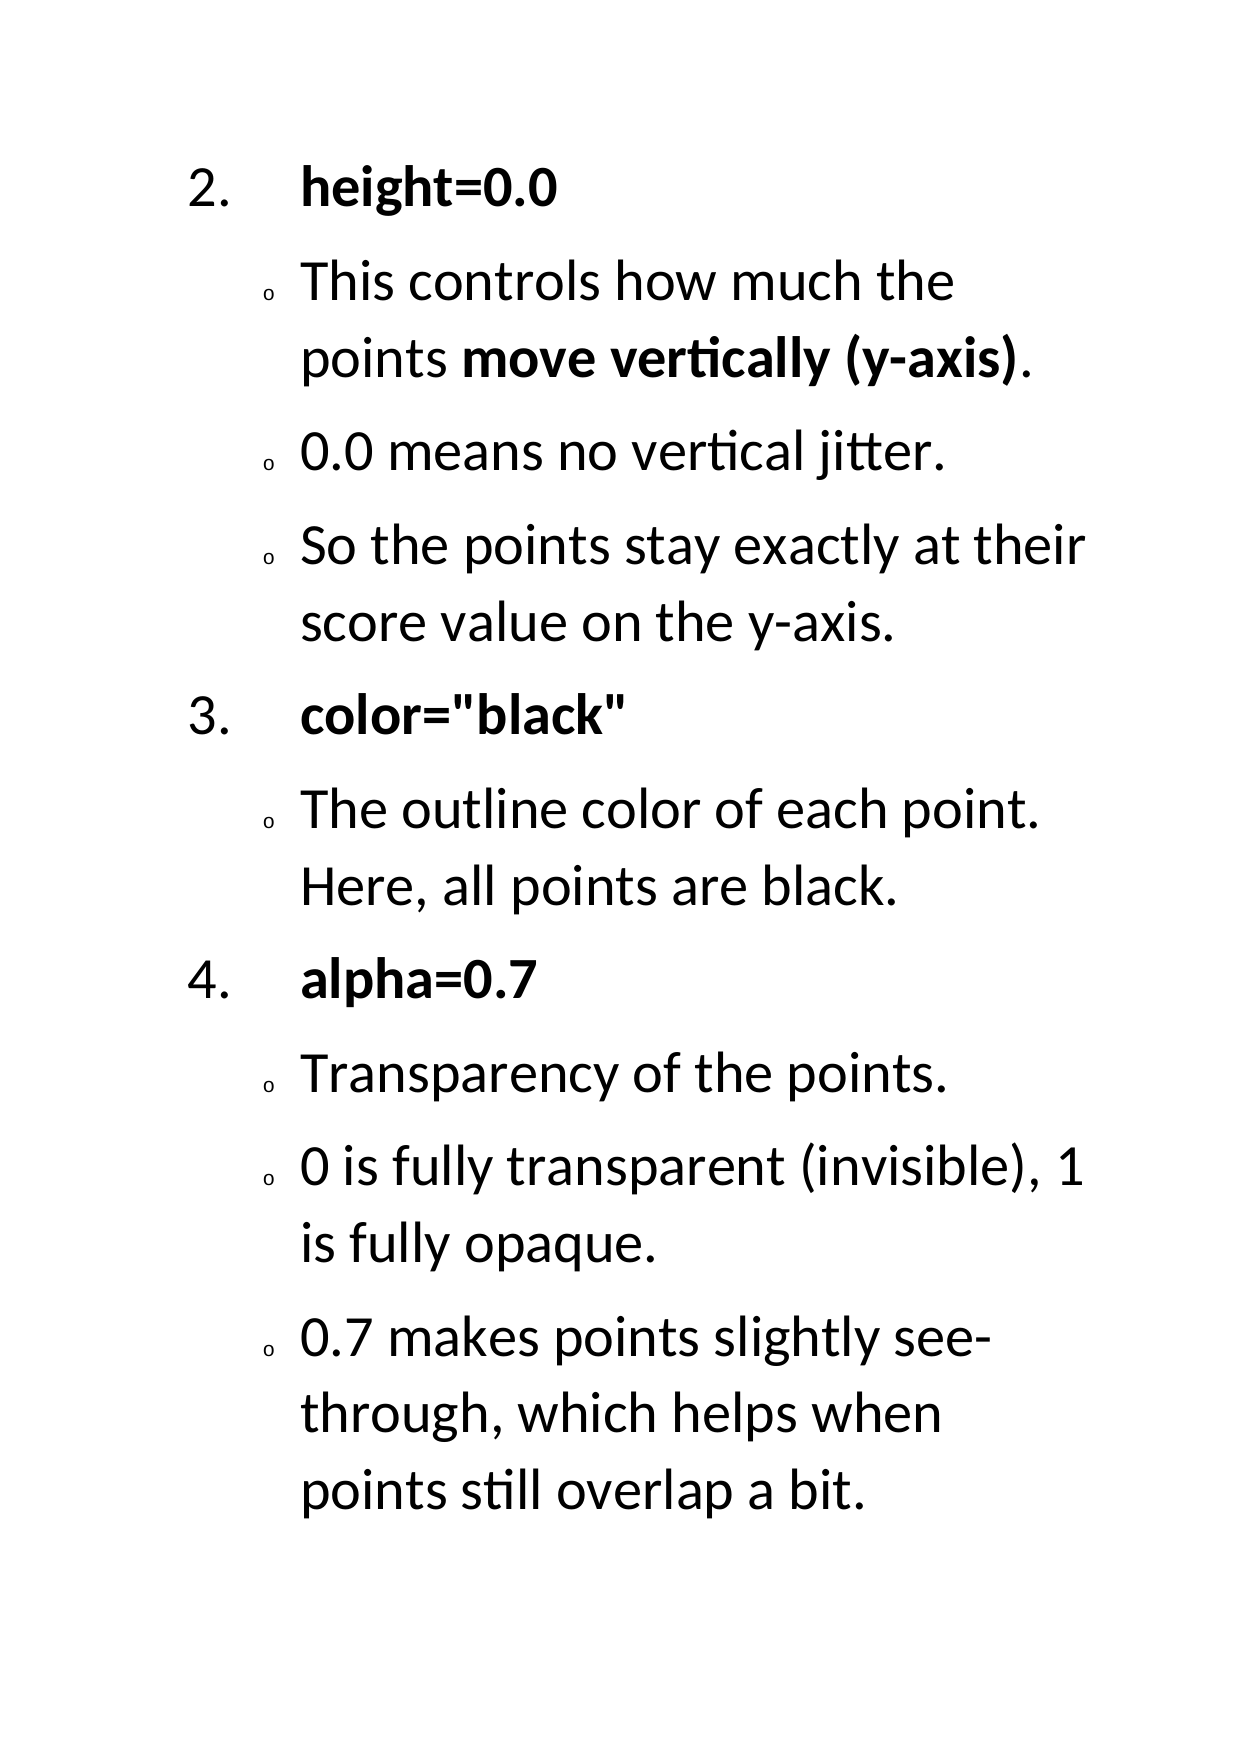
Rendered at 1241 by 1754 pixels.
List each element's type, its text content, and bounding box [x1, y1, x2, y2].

list 0 is fully transparent (invisible), 1 is fully opaque. [262, 1129, 1090, 1277]
list Transparency of the points. [262, 1035, 1090, 1107]
list This controls how much the points move vertically (y-axis). [262, 243, 1090, 392]
list 0.7 makes points slightly see-through, which helps when points still overlap a bit. [262, 1299, 1090, 1524]
list So the points stay exactly at their score value on the y-axis. [262, 507, 1090, 656]
list color="black" [187, 678, 1090, 749]
list 0.0 means no vertical jitter. [262, 414, 1090, 485]
list The outline color of each point. Here, all points are black. [262, 771, 1090, 919]
list alpha=0.7 [187, 942, 1090, 1013]
list height=0.0 [187, 150, 1090, 221]
